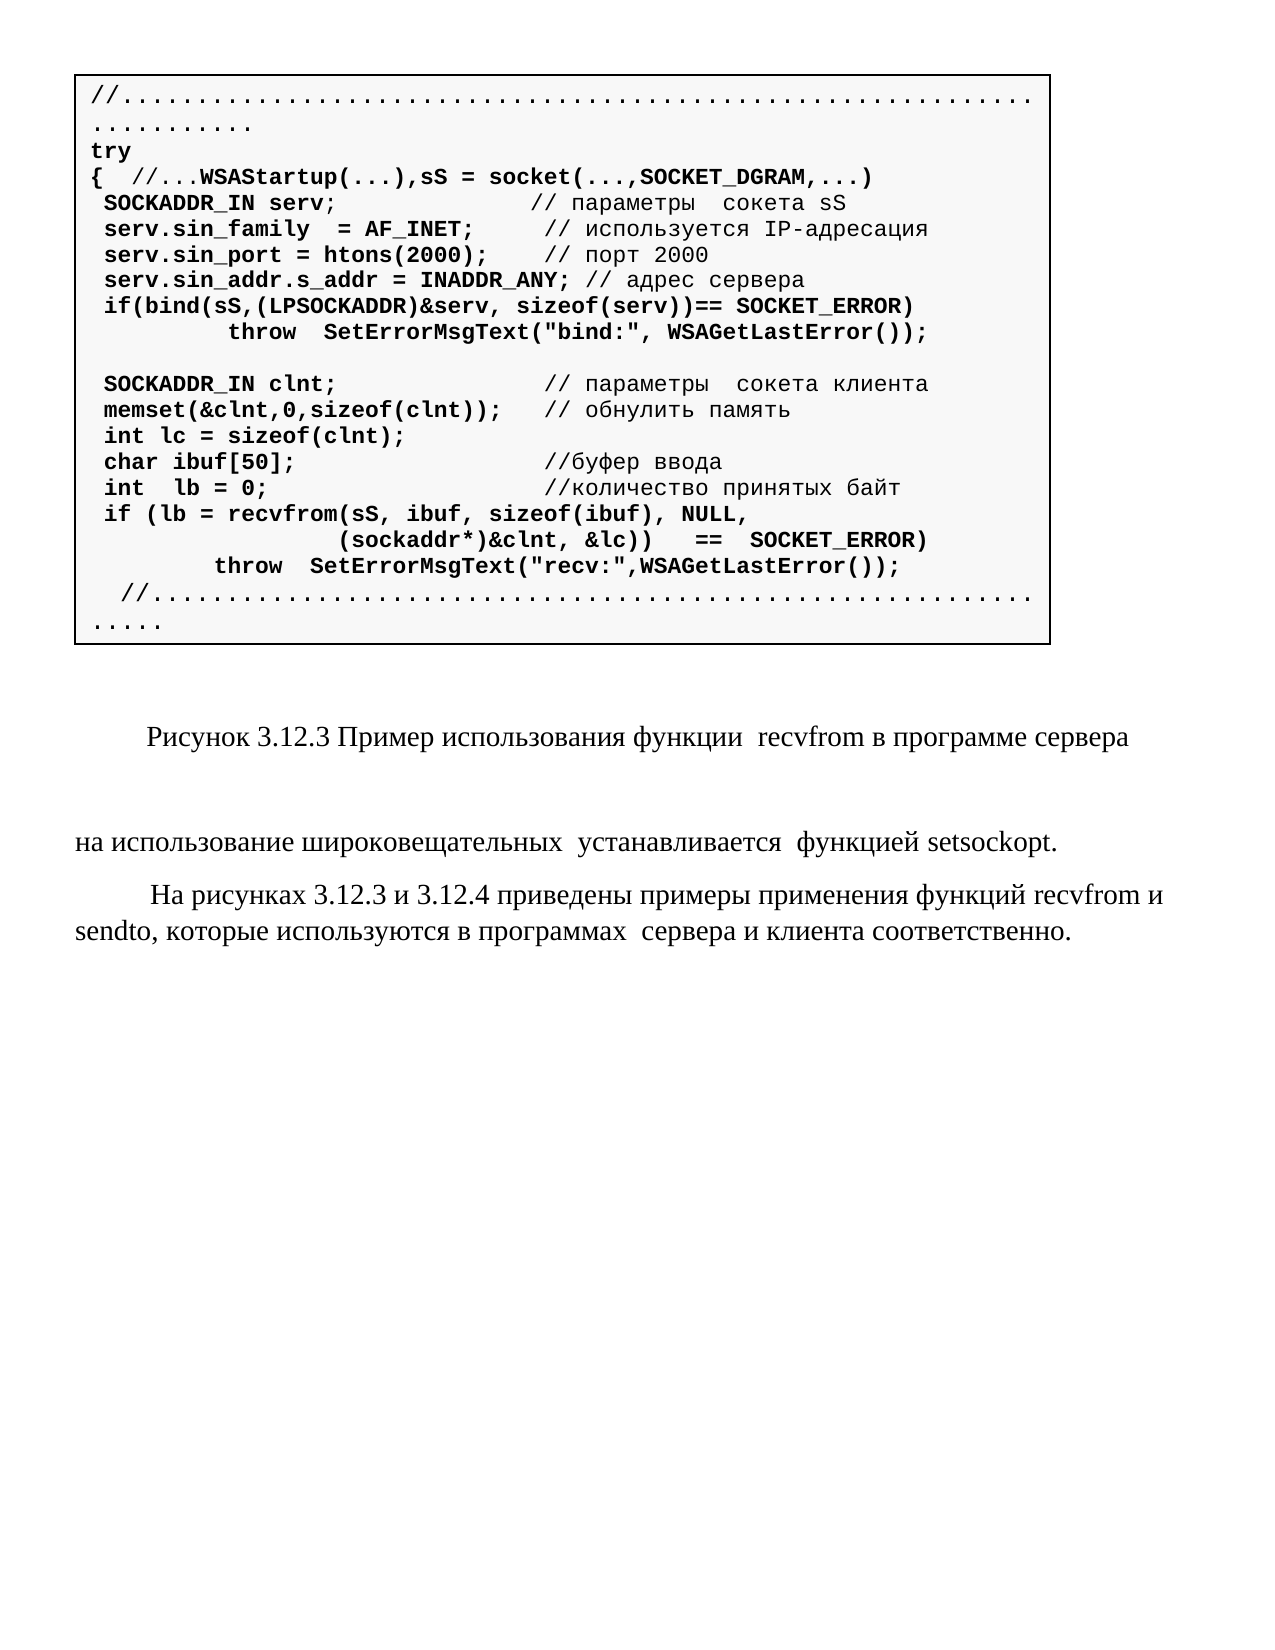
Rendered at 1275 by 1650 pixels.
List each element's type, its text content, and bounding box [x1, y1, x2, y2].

text на использование широковещательных устанавливается функцией setsockopt. [75, 824, 1200, 858]
text Рисунок 3.12.3 Пример использования функции recvfrom в программе сервера [75, 719, 1200, 752]
text На рисунках 3.12.3 и 3.12.4 приведены примеры применения функций recvfrom и sendto, которые используются в программах сервера и клиента соответственно. [75, 877, 1200, 947]
